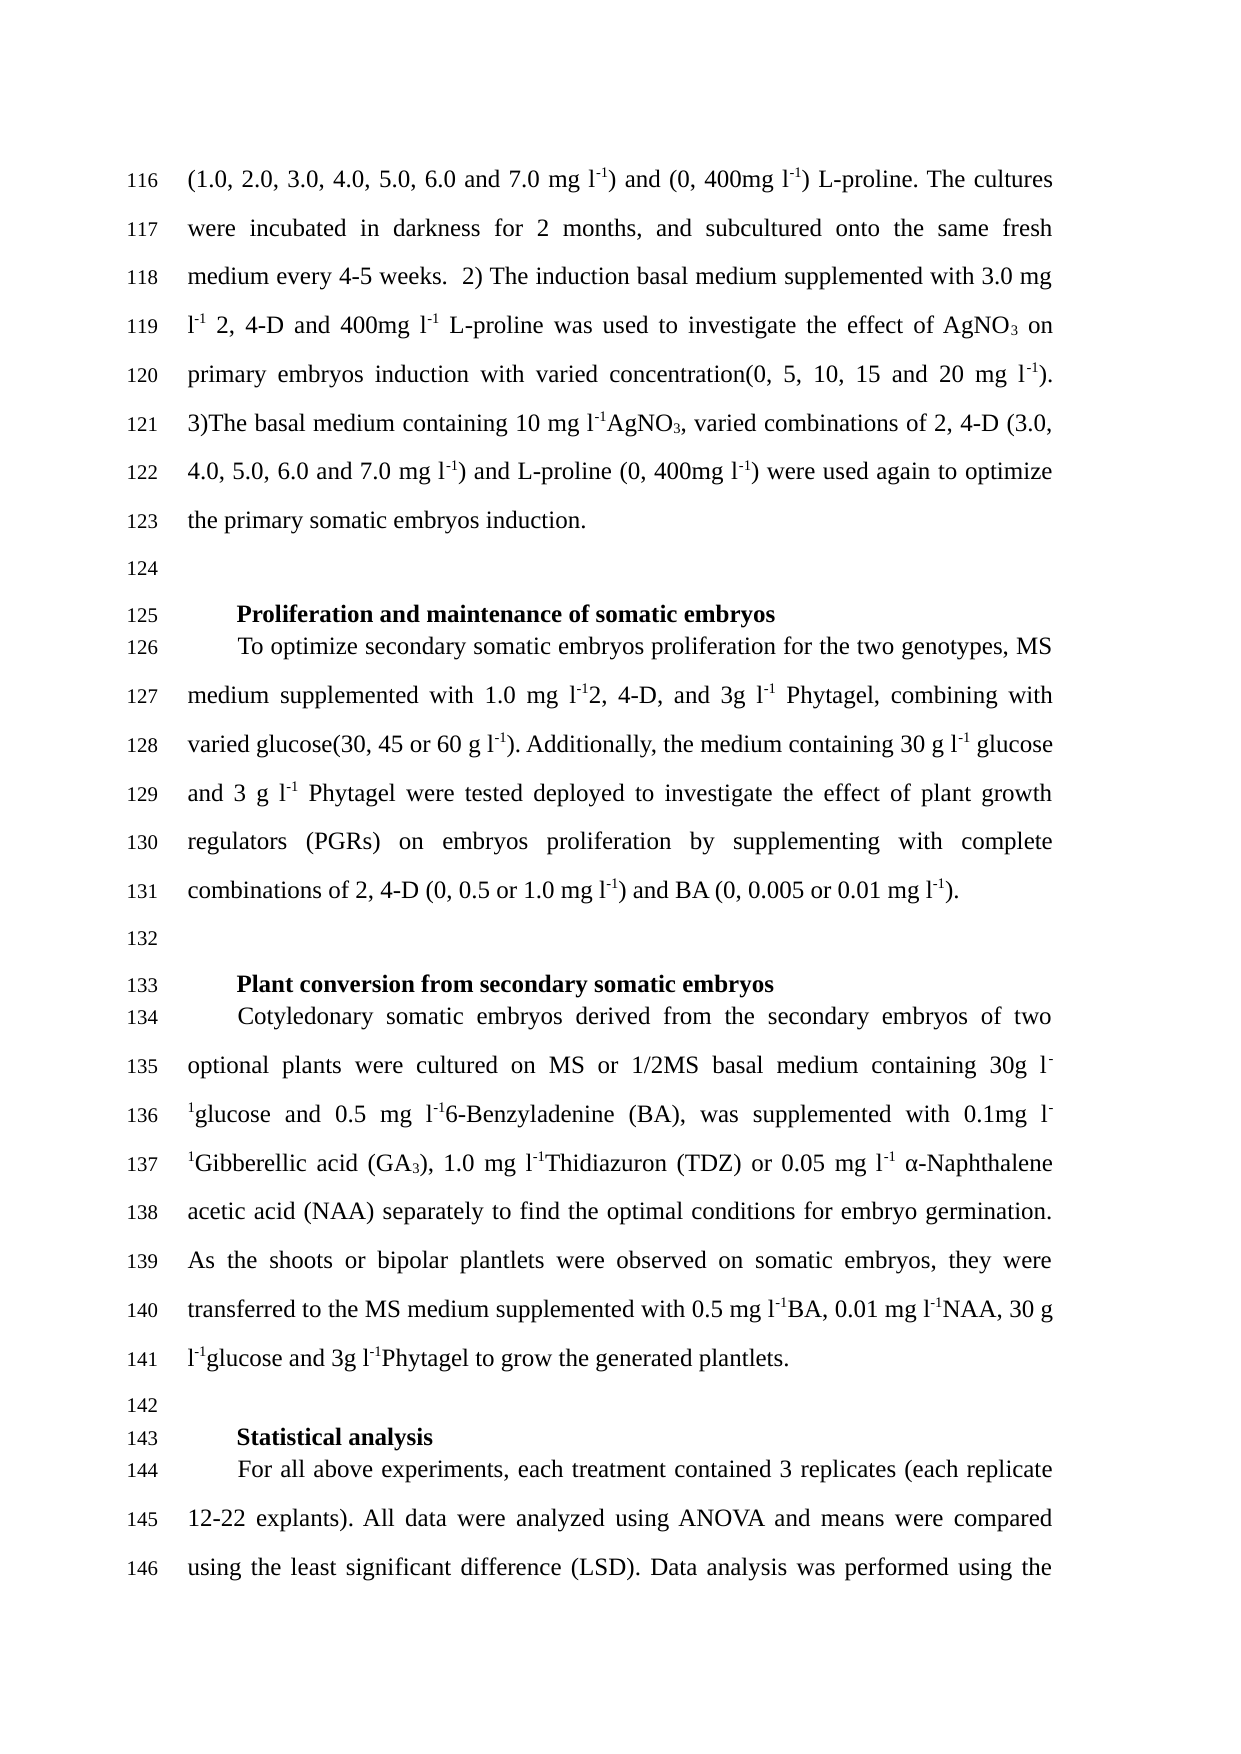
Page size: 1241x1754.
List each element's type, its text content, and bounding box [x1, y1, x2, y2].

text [187, 162, 1053, 536]
text Plant conversion from secondary somatic embryos [187, 967, 1053, 999]
text Statistical analysis [187, 1420, 1053, 1453]
text Proliferation and maintenance of somatic embryos [187, 597, 1053, 629]
text To optimize secondary somatic embryos proliferation for the two genotypes, MS medium supplemented with 1.0 mg l-12, 4-D, and l-1 Phytagel, combining with varied glucose(30, 45 or l-1). Additionally, the medium containing l-1 glucose and l-1 Phytagel were tested deployed to investigate the effect of plant growth regulators (PGRs) on embryos proliferation by supplementing with complete combinations of 2, 4-D (0, 0.5 or 1.0 mg l-1) and BA (0, 0.005 or 0.01 mg l-1). [187, 629, 1053, 906]
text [187, 1453, 1053, 1583]
text Cotyledonary somatic embryos derived from the secondary embryos of two optional plants were cultured on MS or 1/2MS basal medium containing l-1glucose and 0.5 mg l-16-Benzyladenine (BA), was supplemented with 0.1mg l-1Gibberellic acid (GA3), 1.0 mg l-1Thidiazuron (TDZ) or 0.05 mg l-1 α-Naphthalene acetic acid (NAA) separately to find the optimal conditions for embryo germination. As the shoots or bipolar plantlets were observed on somatic embryos, they were transferred to the MS medium supplemented with 0.5 mg l-1BA, 0.01 mg l-1NAA, l-1glucose and l-1Phytagel to grow the generated plantlets. [187, 999, 1053, 1373]
